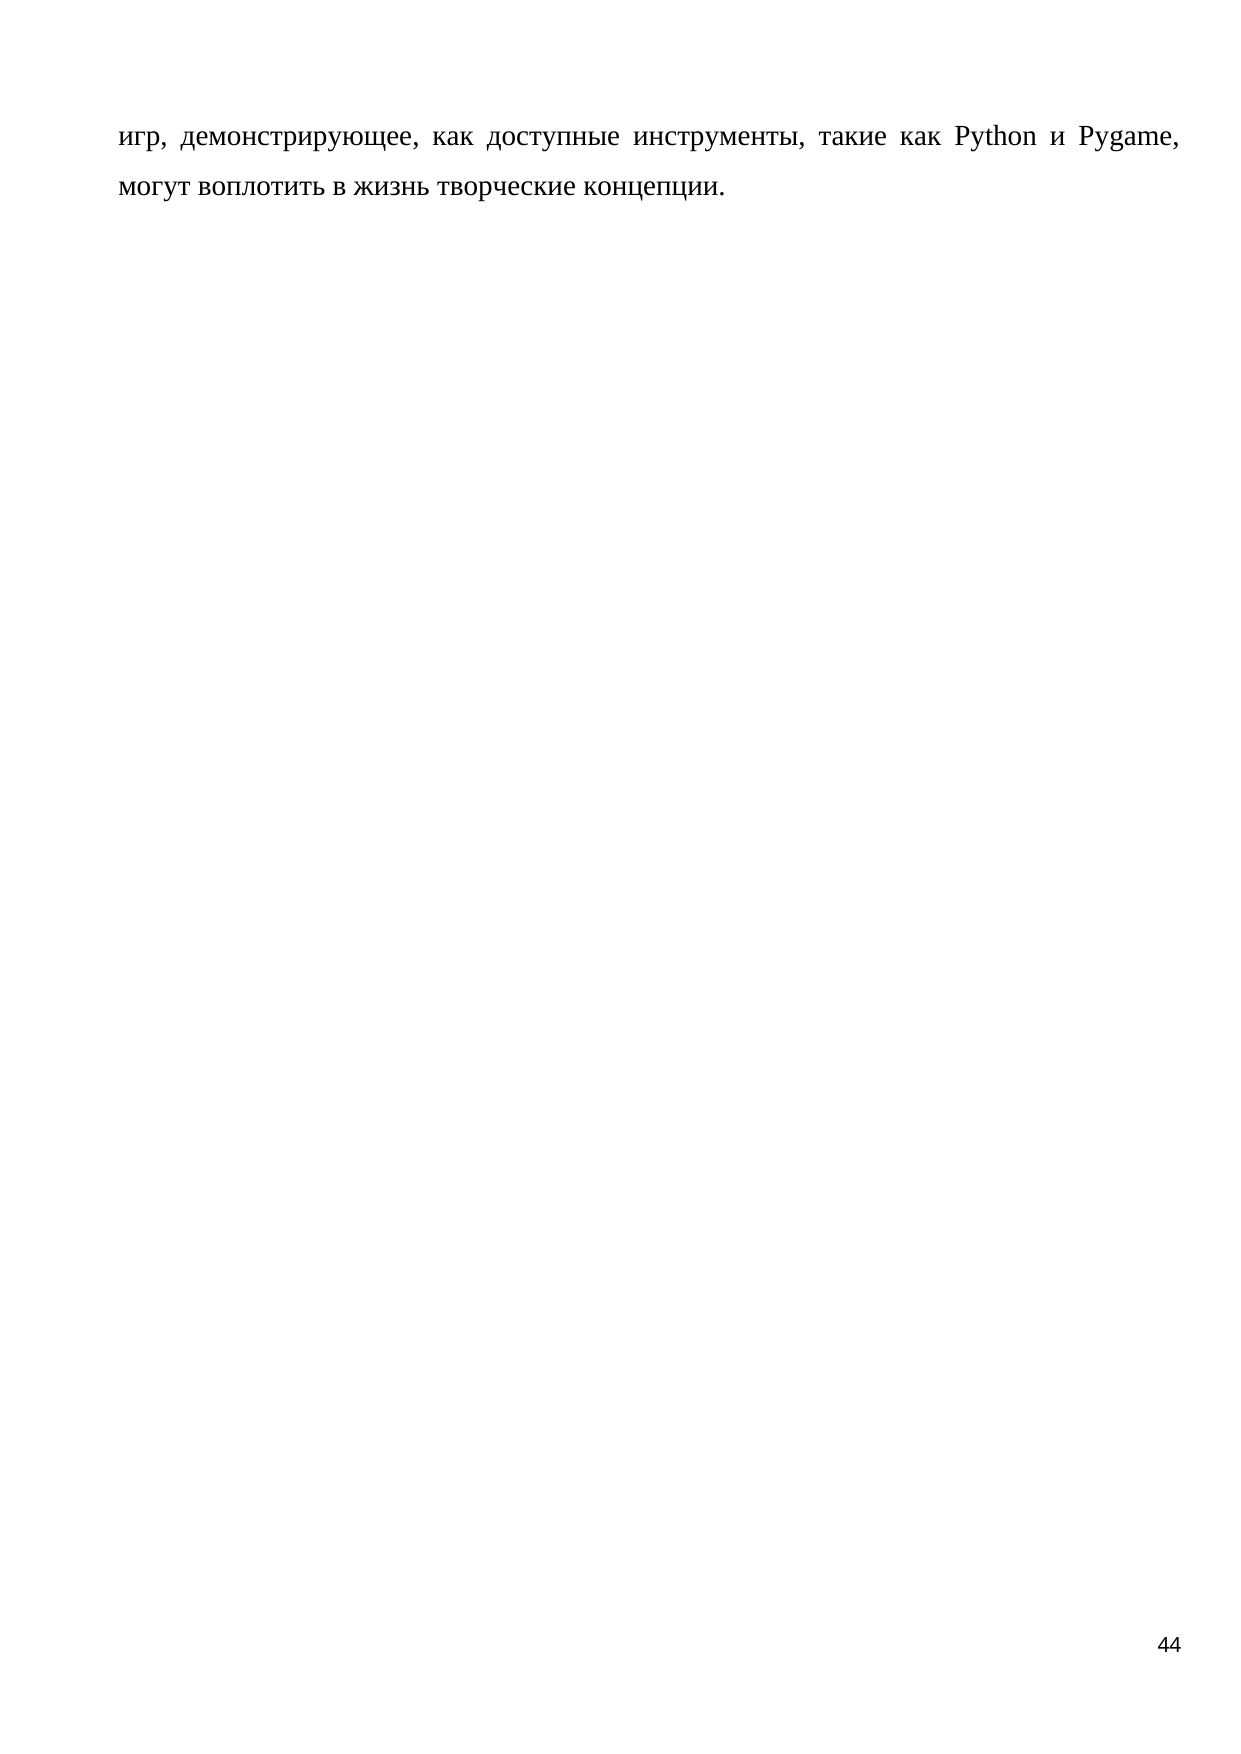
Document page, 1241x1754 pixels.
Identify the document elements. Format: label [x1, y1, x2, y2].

text [118, 118, 1181, 202]
